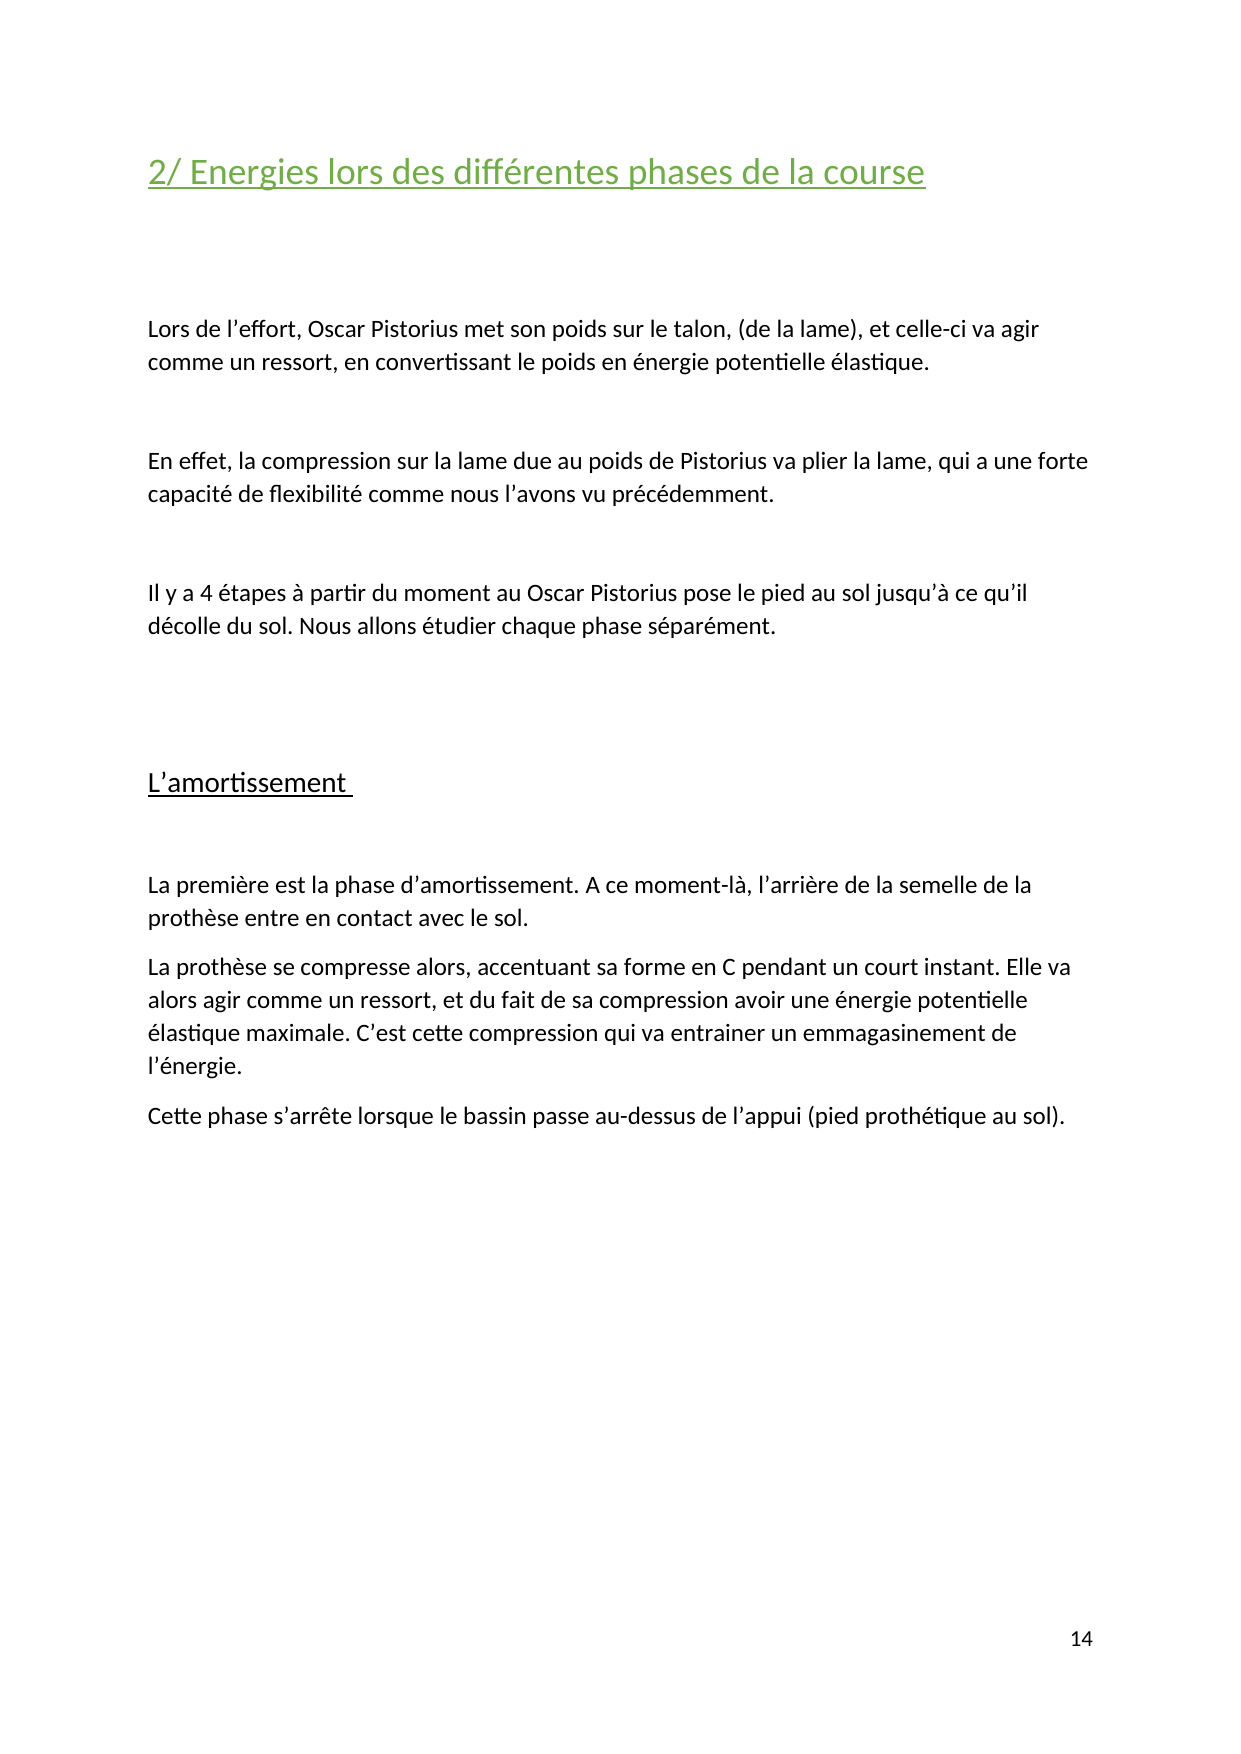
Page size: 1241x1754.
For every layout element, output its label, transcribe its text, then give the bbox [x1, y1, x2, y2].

text La prothèse se compresse alors, accentuant sa forme en C pendant un court instant. Elle va alors agir comme un ressort, et du fait de sa compression avoir une énergie potentielle élastique maximale. C’est cette compression qui va entrainer un emmagasinement de l’énergie. [148, 951, 1093, 1081]
text Lors de l’effort, Oscar Pistorius met son poids sur le talon, (de la lame), et celle-ci va agir comme un ressort, en convertissant le poids en énergie potentielle élastique. [148, 313, 1093, 376]
text La première est la phase d’amortissement. A ce moment-là, l’arrière de la semelle de la prothèse entre en contact avec le sol. [148, 869, 1093, 932]
text L’amortissement [148, 764, 1093, 800]
text En effet, la compression sur la lame due au poids de Pistorius va plier la lame, qui a une forte capacité de flexibilité comme nous l’avons vu précédemment. [148, 445, 1093, 508]
text Il y a 4 étapes à partir du moment au Oscar Pistorius pose le pied au sol jusqu’à ce qu’il décolle du sol. Nous allons étudier chaque phase séparément. [148, 577, 1093, 641]
text Cette phase s’arrête lorsque le bassin passe au-dessus de l’appui (pied prothétique au sol). [148, 1100, 1093, 1130]
text 2/ Energies lors des différentes phases de la course [148, 148, 1093, 193]
